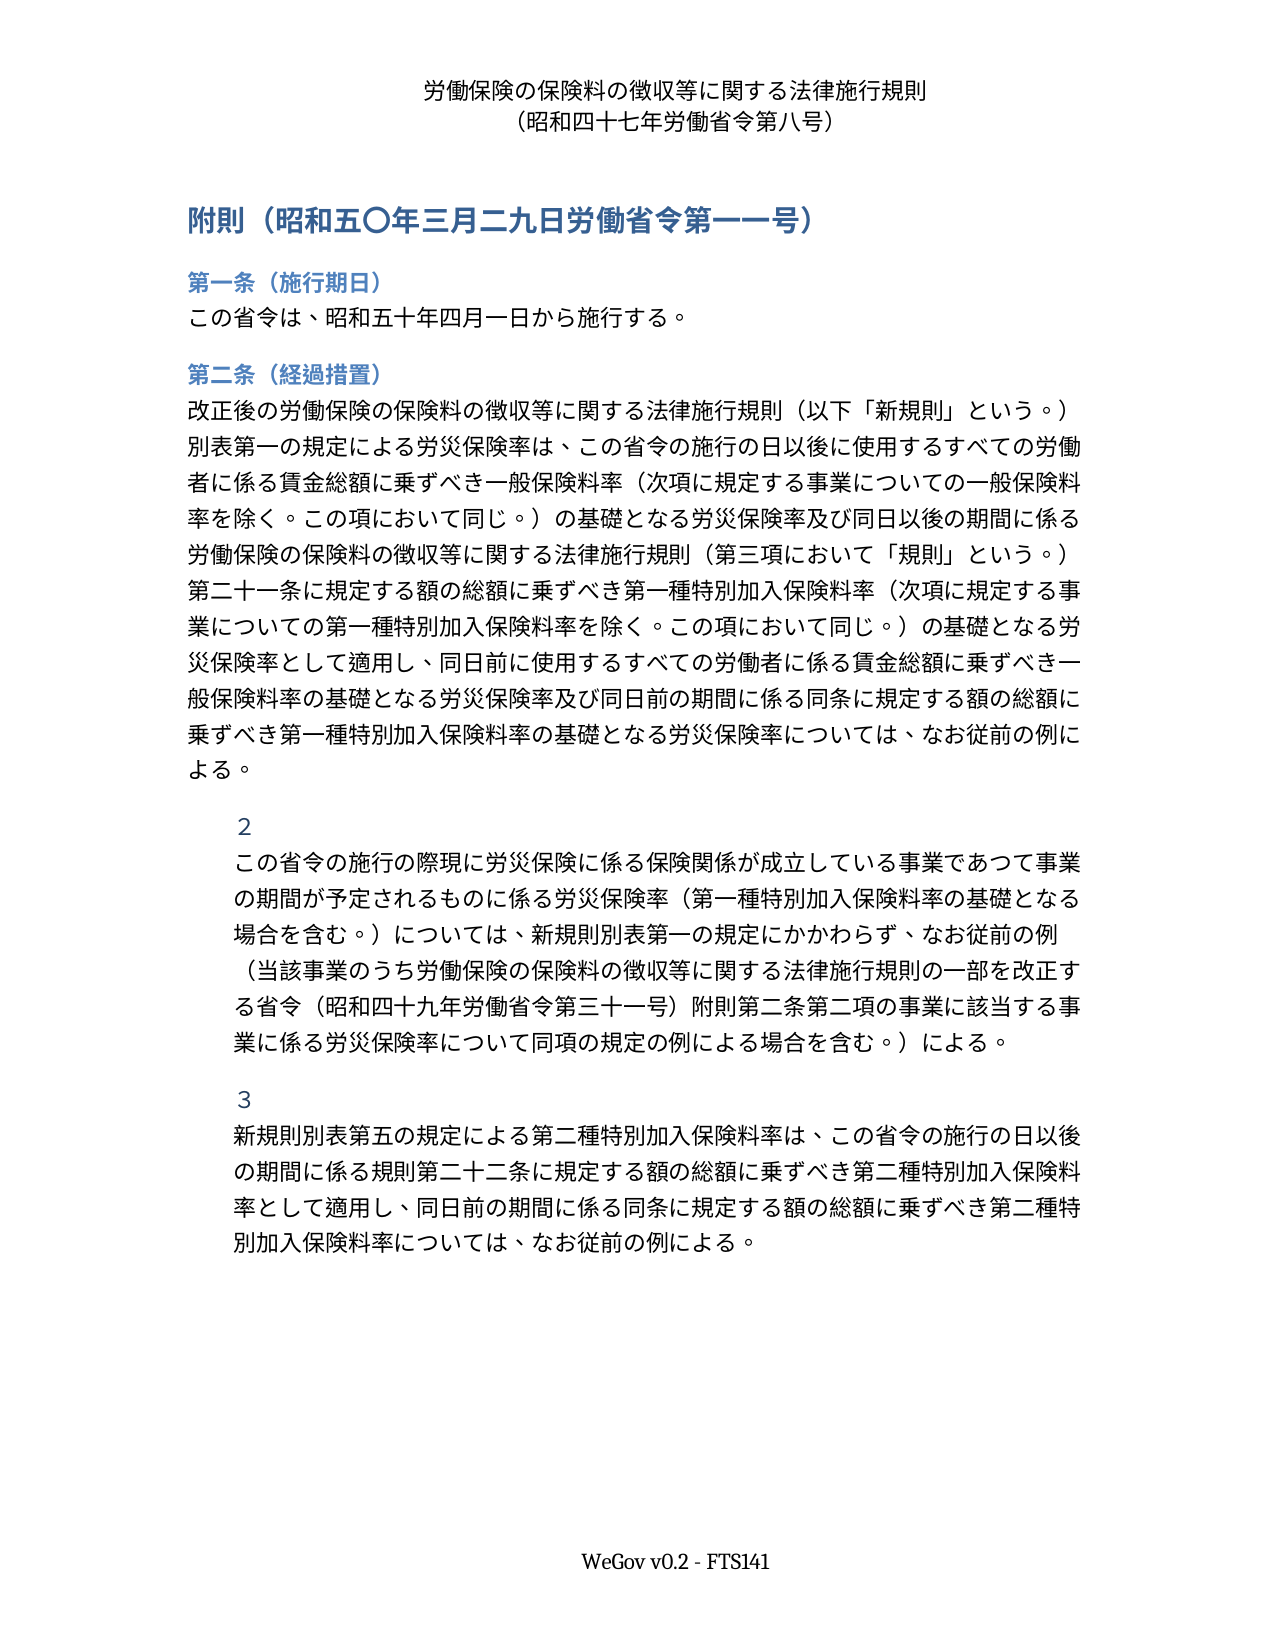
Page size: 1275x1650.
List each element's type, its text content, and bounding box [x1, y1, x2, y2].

text 改正後の労働保険の保険料の徴収等に関する法律施行規則（以下「新規則」という。）別表第一の規定による労災保険率は、この省令の施行の日以後に使用するすべての労働者に係る賃金総額に乗ずべき一般保険料率（次項に規定する事業についての一般保険料率を除く。この項において同じ。）の基礎となる労災保険率及び同日以後の期間に係る労働保険の保険料の徴収等に関する法律施行規則（第三項において「規則」という。）第二十一条に規定する額の総額に乗ずべき第一種特別加入保険料率（次項に規定する事業についての第一種特別加入保険料率を除く。この項において同じ。）の基礎となる労災保険率として適用し、同日前に使用するすべての労働者に係る賃金総額に乗ずべき一般保険料率の基礎となる労災保険率及び同日前の期間に係る同条に規定する額の総額に乗ずべき第一種特別加入保険料率の基礎となる労災保険率については、なお従前の例による。 [187, 395, 1087, 786]
subtitle 第二条（経過措置） [187, 359, 1087, 390]
subtitle ３ [233, 1084, 1087, 1115]
text この省令は、昭和五十年四月一日から施行する。 [187, 302, 1087, 334]
text この省令の施行の際現に労災保険に係る保険関係が成立している事業であつて事業の期間が予定されるものに係る労災保険率（第一種特別加入保険料率の基礎となる場合を含む。）については、新規則別表第一の規定にかかわらず、なお従前の例（当該事業のうち労働保険の保険料の徴収等に関する法律施行規則の一部を改正する省令（昭和四十九年労働省令第三十一号）附則第二条第二項の事業に該当する事業に係る労災保険率について同項の規定の例による場合を含む。）による。 [233, 847, 1087, 1058]
subtitle 附則（昭和五〇年三月二九日労働省令第一一号） [187, 200, 1087, 240]
subtitle ２ [233, 811, 1087, 842]
text 新規則別表第五の規定による第二種特別加入保険料率は、この省令の施行の日以後の期間に係る規則第二十二条に規定する額の総額に乗ずべき第二種特別加入保険料率として適用し、同日前の期間に係る同条に規定する額の総額に乗ずべき第二種特別加入保険料率については、なお従前の例による。 [233, 1119, 1087, 1259]
subtitle 第一条（施行期日） [187, 266, 1087, 298]
